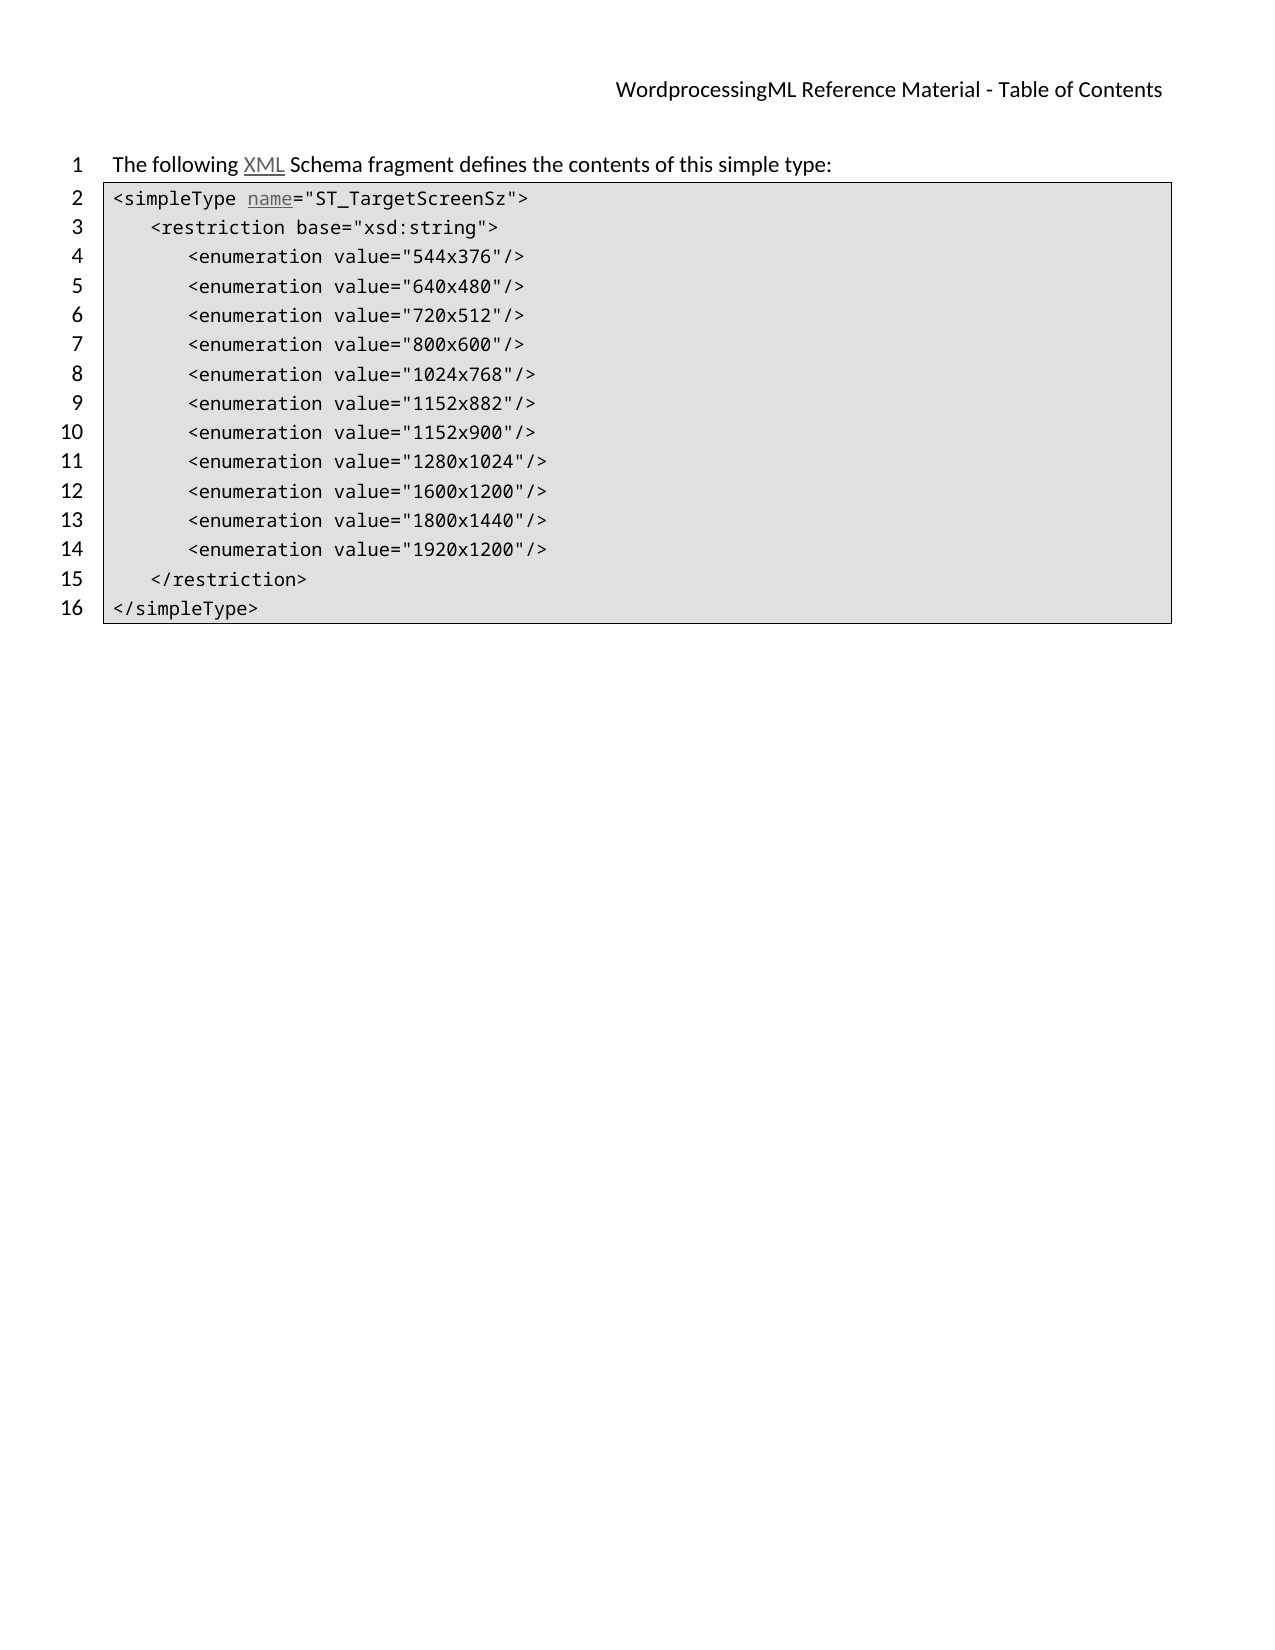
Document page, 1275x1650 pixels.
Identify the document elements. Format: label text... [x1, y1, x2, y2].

text <restriction base="xsd:string"> [104, 211, 1171, 240]
text <enumeration value="1600x1200"/> [104, 475, 1171, 503]
text <enumeration value="544x376"/> [104, 241, 1171, 269]
text </simpleType> [104, 592, 1171, 623]
text <enumeration value="1152x900"/> [104, 416, 1171, 445]
text <enumeration value="1024x768"/> [104, 358, 1171, 386]
text <enumeration value="1280x1024"/> [104, 446, 1171, 474]
text <enumeration value="1920x1200"/> [104, 533, 1171, 562]
text The following XML Schema fragment defines the contents of this simple type: [112, 150, 1162, 178]
text <simpleType name="ST_TargetScreenSz"> [104, 183, 1171, 211]
text <enumeration value="1152x882"/> [104, 387, 1171, 416]
text <enumeration value="1800x1440"/> [104, 504, 1171, 533]
text </restriction> [104, 563, 1171, 591]
text <enumeration value="800x600"/> [104, 328, 1171, 357]
text <enumeration value="720x512"/> [104, 299, 1171, 328]
text <enumeration value="640x480"/> [104, 270, 1171, 299]
